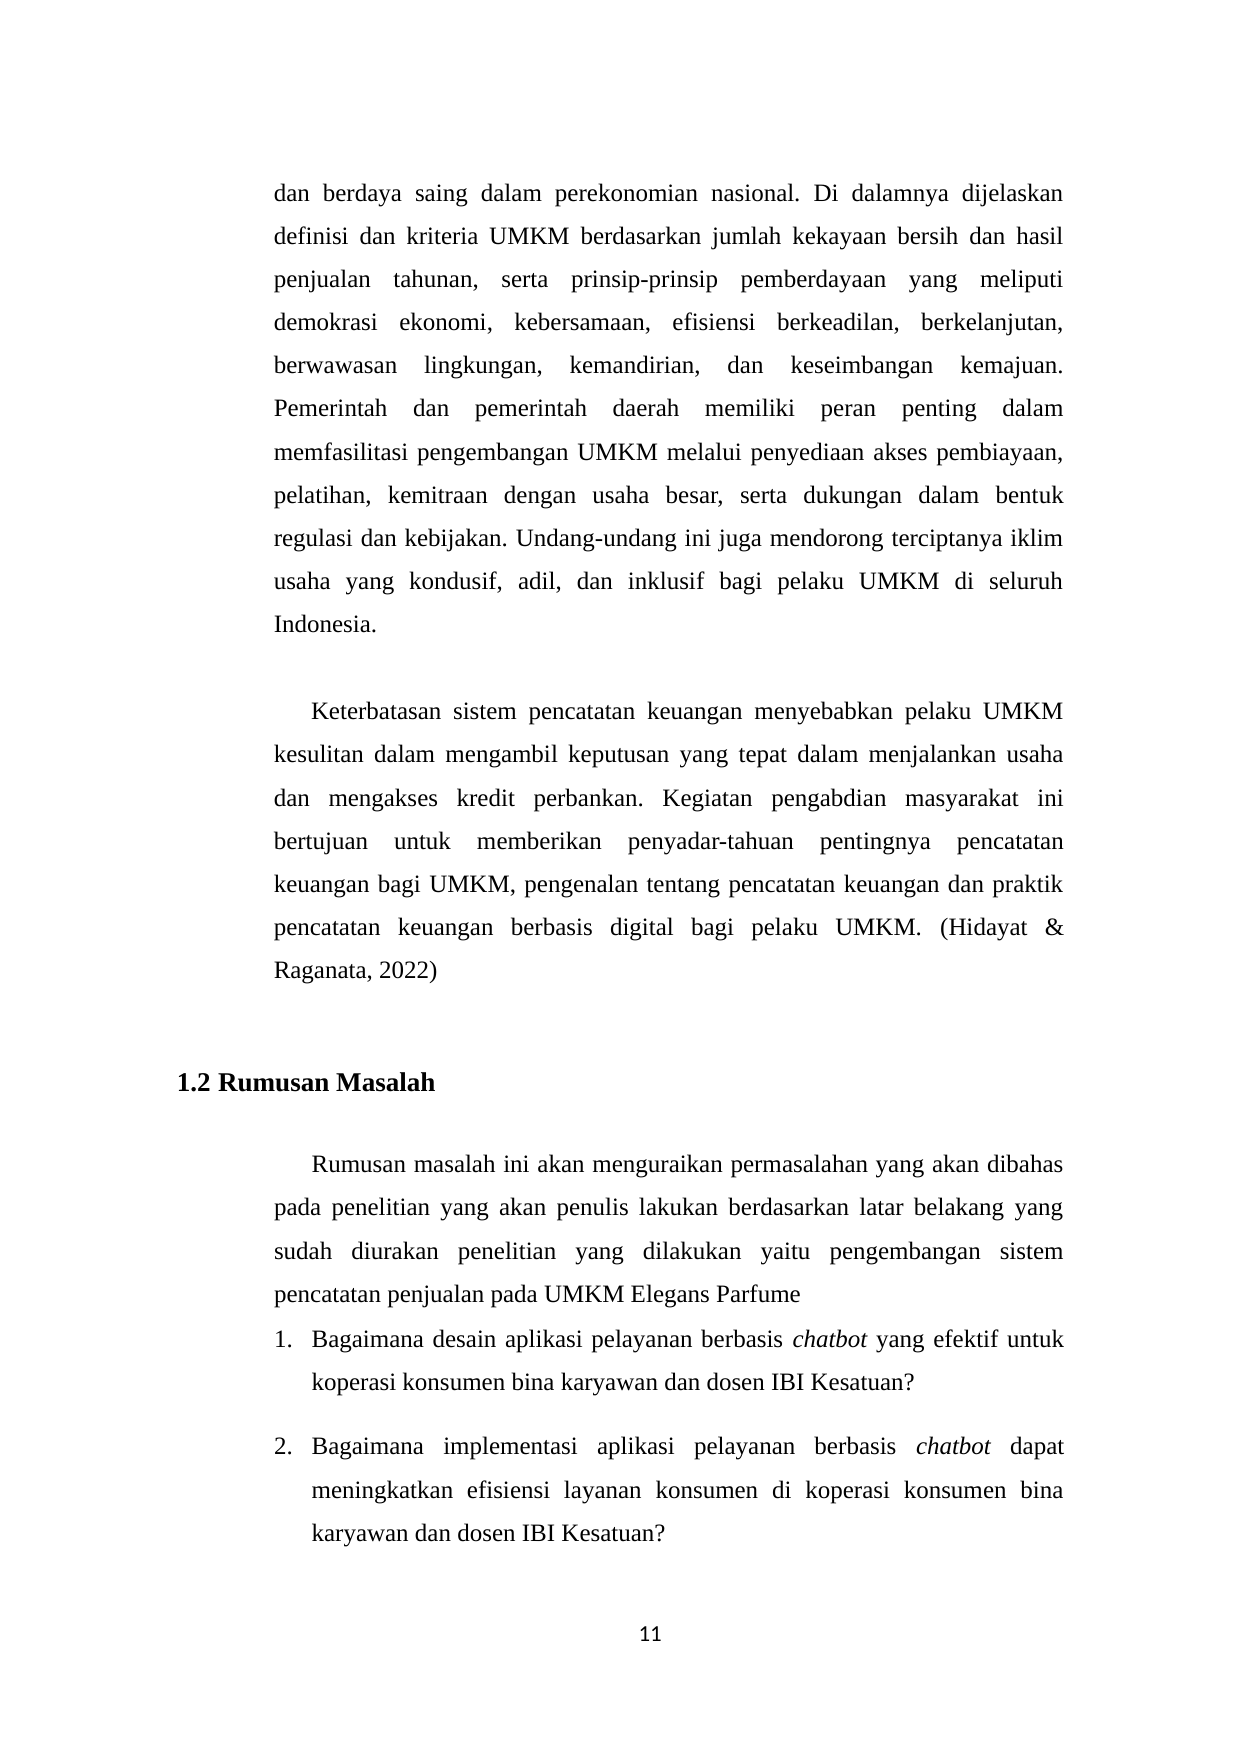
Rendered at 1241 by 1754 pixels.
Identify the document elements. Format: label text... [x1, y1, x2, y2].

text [273, 178, 1064, 638]
list Bagaimana implementasi aplikasi pelayanan berbasis chatbot dapat meningkatkan efisiensi layanan konsumen di koperasi konsumen bina karyawan dan dosen IBI Kesatuan? [274, 1431, 1064, 1547]
text Keterbatasan sistem pencatatan keuangan menyebabkan pelaku UMKM kesulitan dalam mengambil keputusan yang tepat dalam menjalankan usaha dan mengakses kredit perbankan. Kegiatan pengabdian masyarakat ini bertujuan untuk memberikan penyadar-tahuan pentingnya pencatatan keuangan bagi UMKM, pengenalan tentang pencatatan keuangan dan praktik pencatatan keuangan berbasis digital bagi pelaku UMKM. (Hidayat & Raganata, 2022) [273, 696, 1064, 984]
text Rumusan masalah ini akan menguraikan permasalahan yang akan dibahas pada penelitian yang akan penulis lakukan berdasarkan latar belakang yang sudah diurakan penelitian yang dilakukan yaitu pengembangan sistem pencatatan penjualan pada UMKM Elegans Parfume [274, 1149, 1064, 1308]
subtitle 1.2 Rumusan Masalah [177, 1066, 1070, 1097]
list Bagaimana desain aplikasi pelayanan berbasis chatbot yang efektif untuk koperasi konsumen bina karyawan dan dosen IBI Kesatuan? [274, 1324, 1064, 1396]
